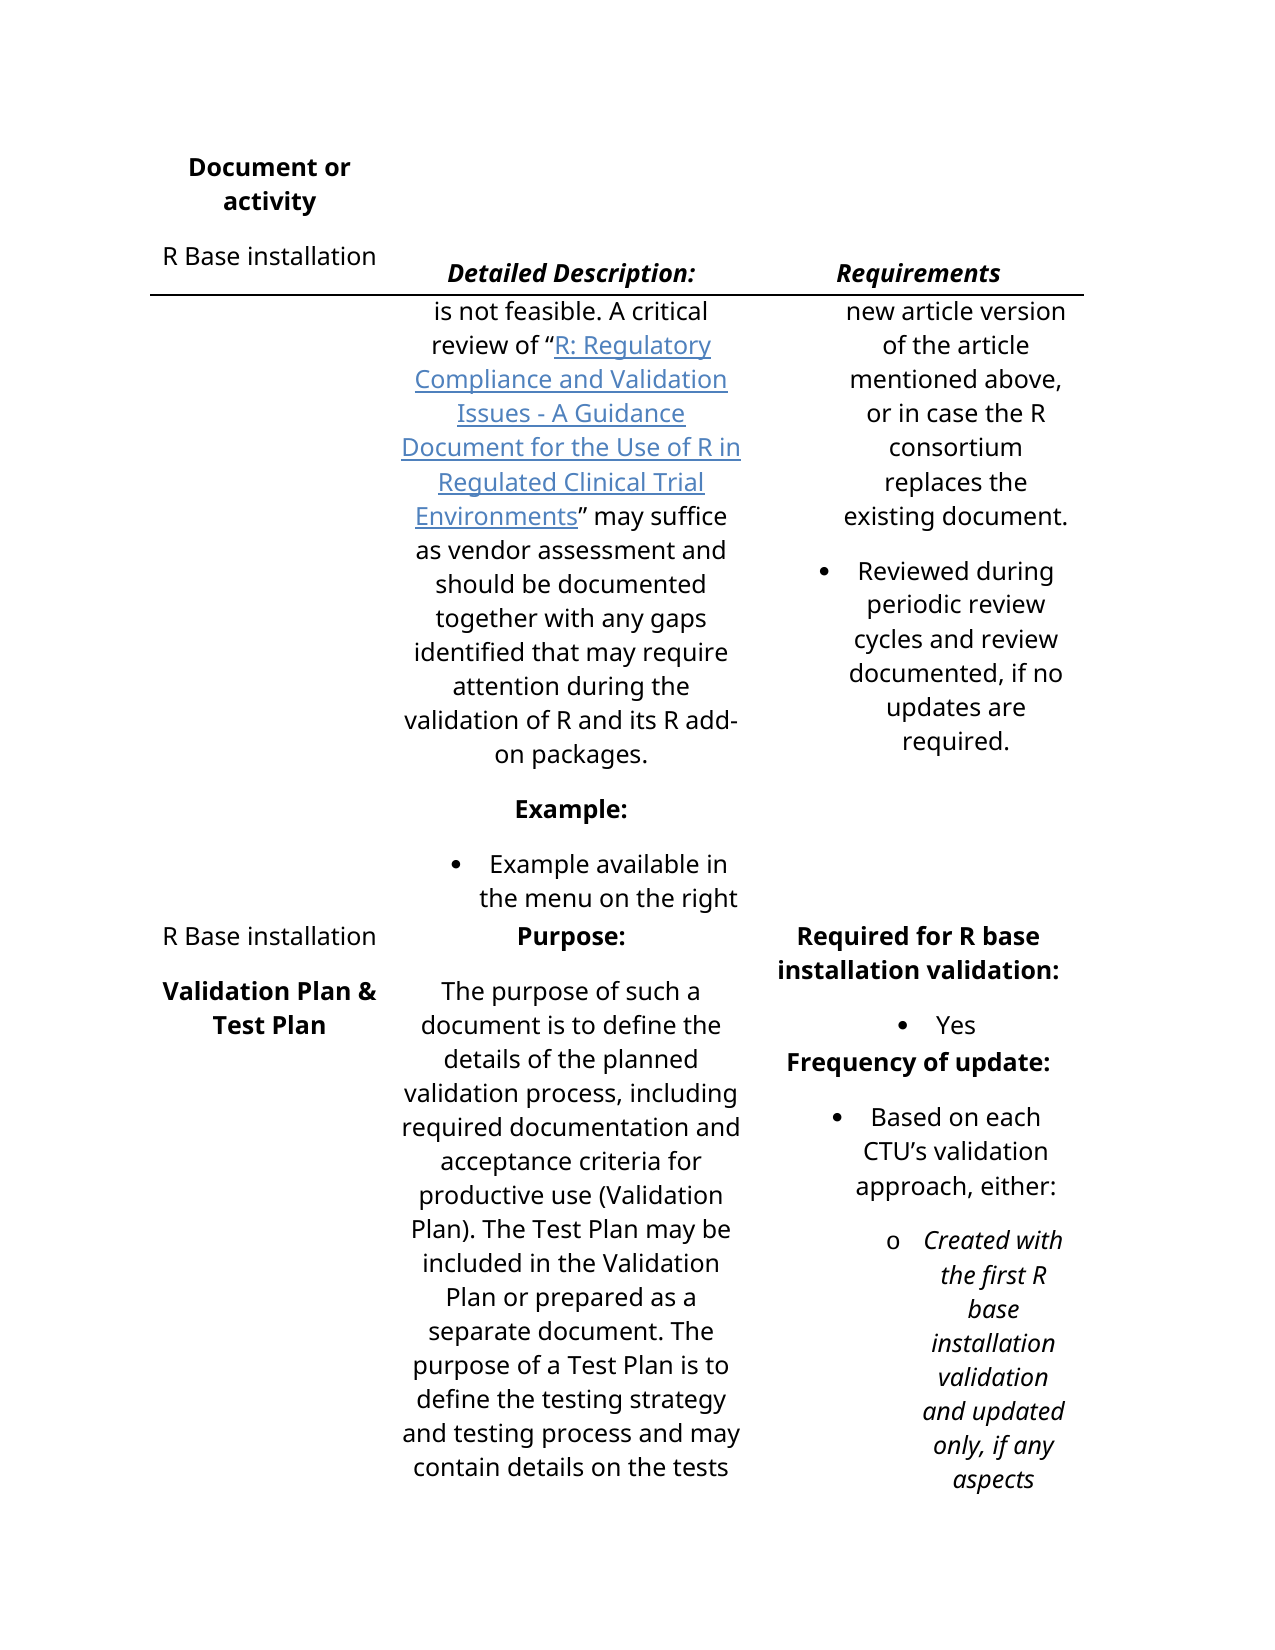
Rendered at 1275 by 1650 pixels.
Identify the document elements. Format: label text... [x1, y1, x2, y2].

table_header Table 2: R Base Installation Validation: Detailed Description of Required Documents and Activities [139, 150, 1114, 1496]
